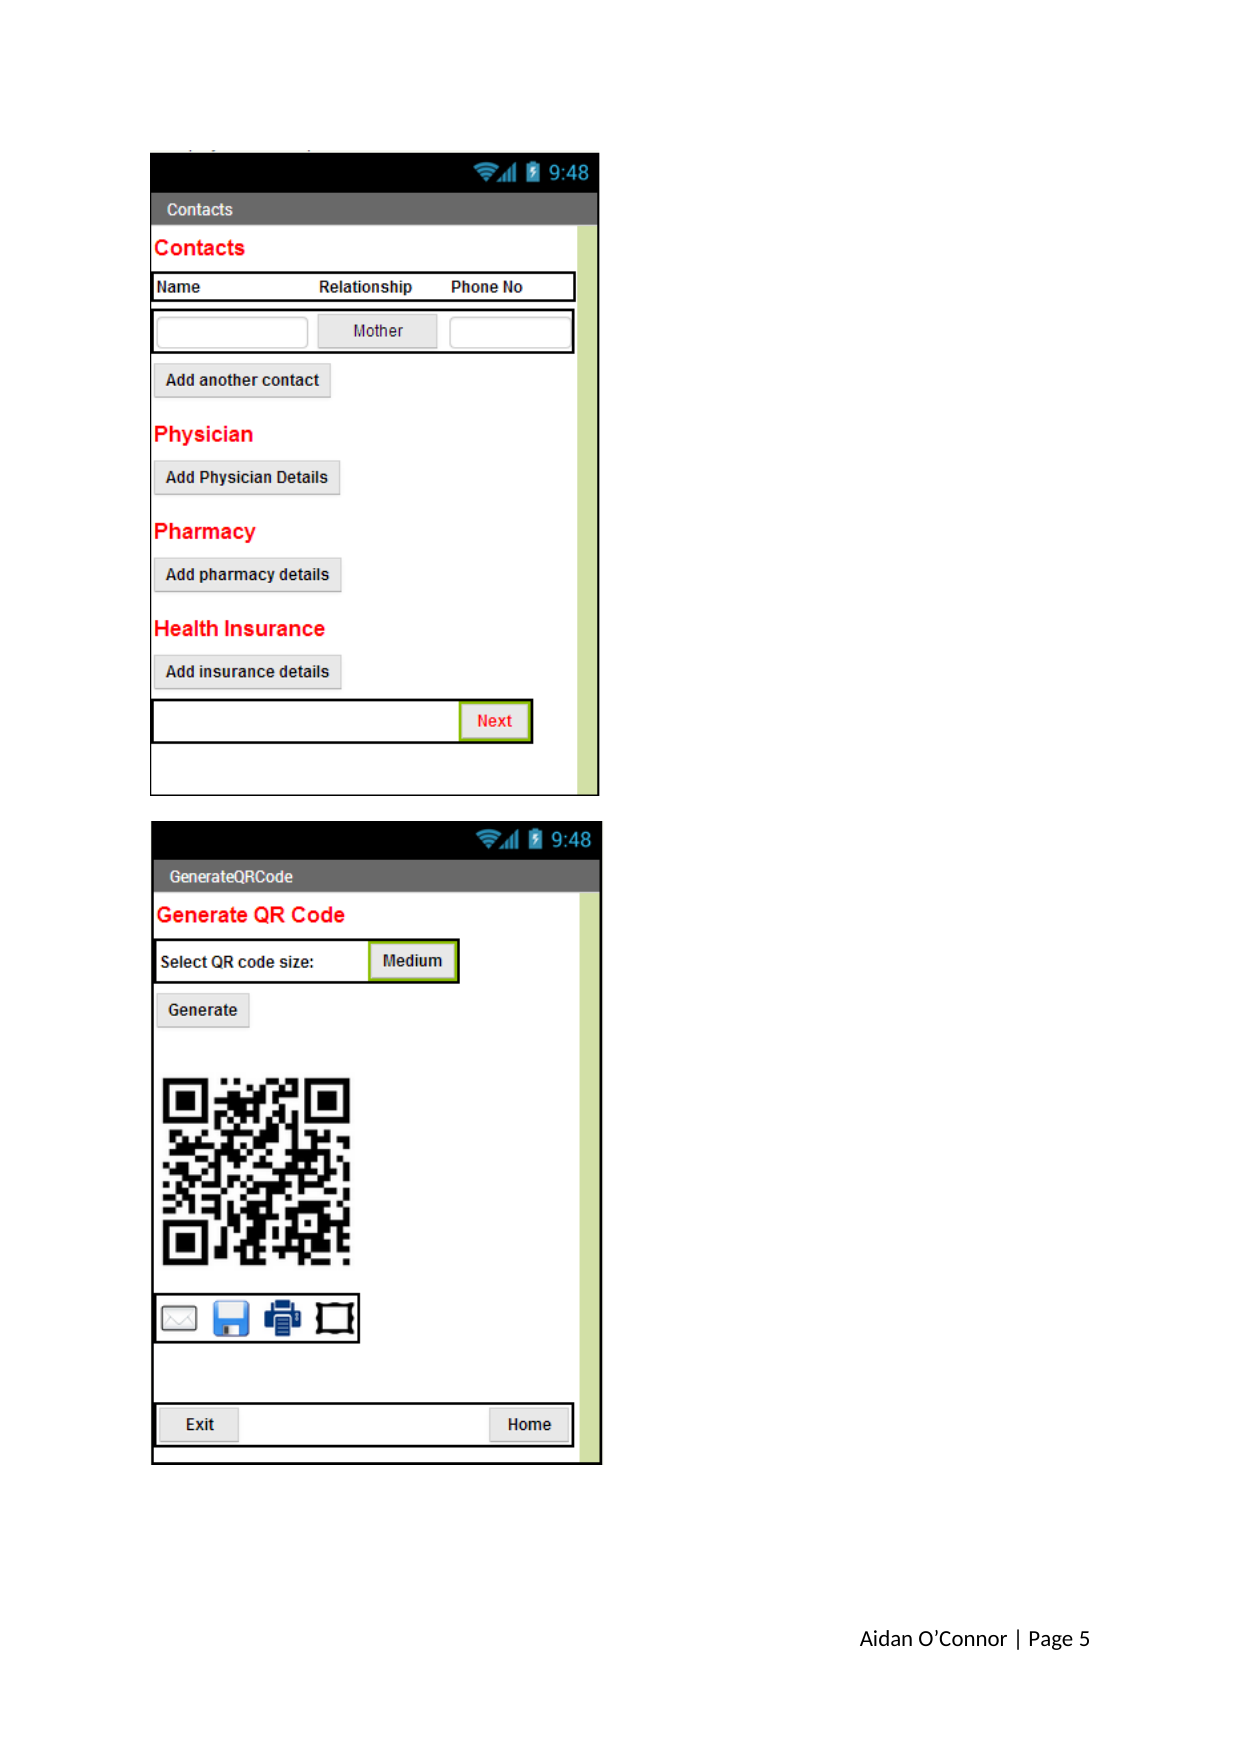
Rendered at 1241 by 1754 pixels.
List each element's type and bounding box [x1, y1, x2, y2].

picture [150, 821, 605, 1465]
picture [150, 150, 600, 796]
